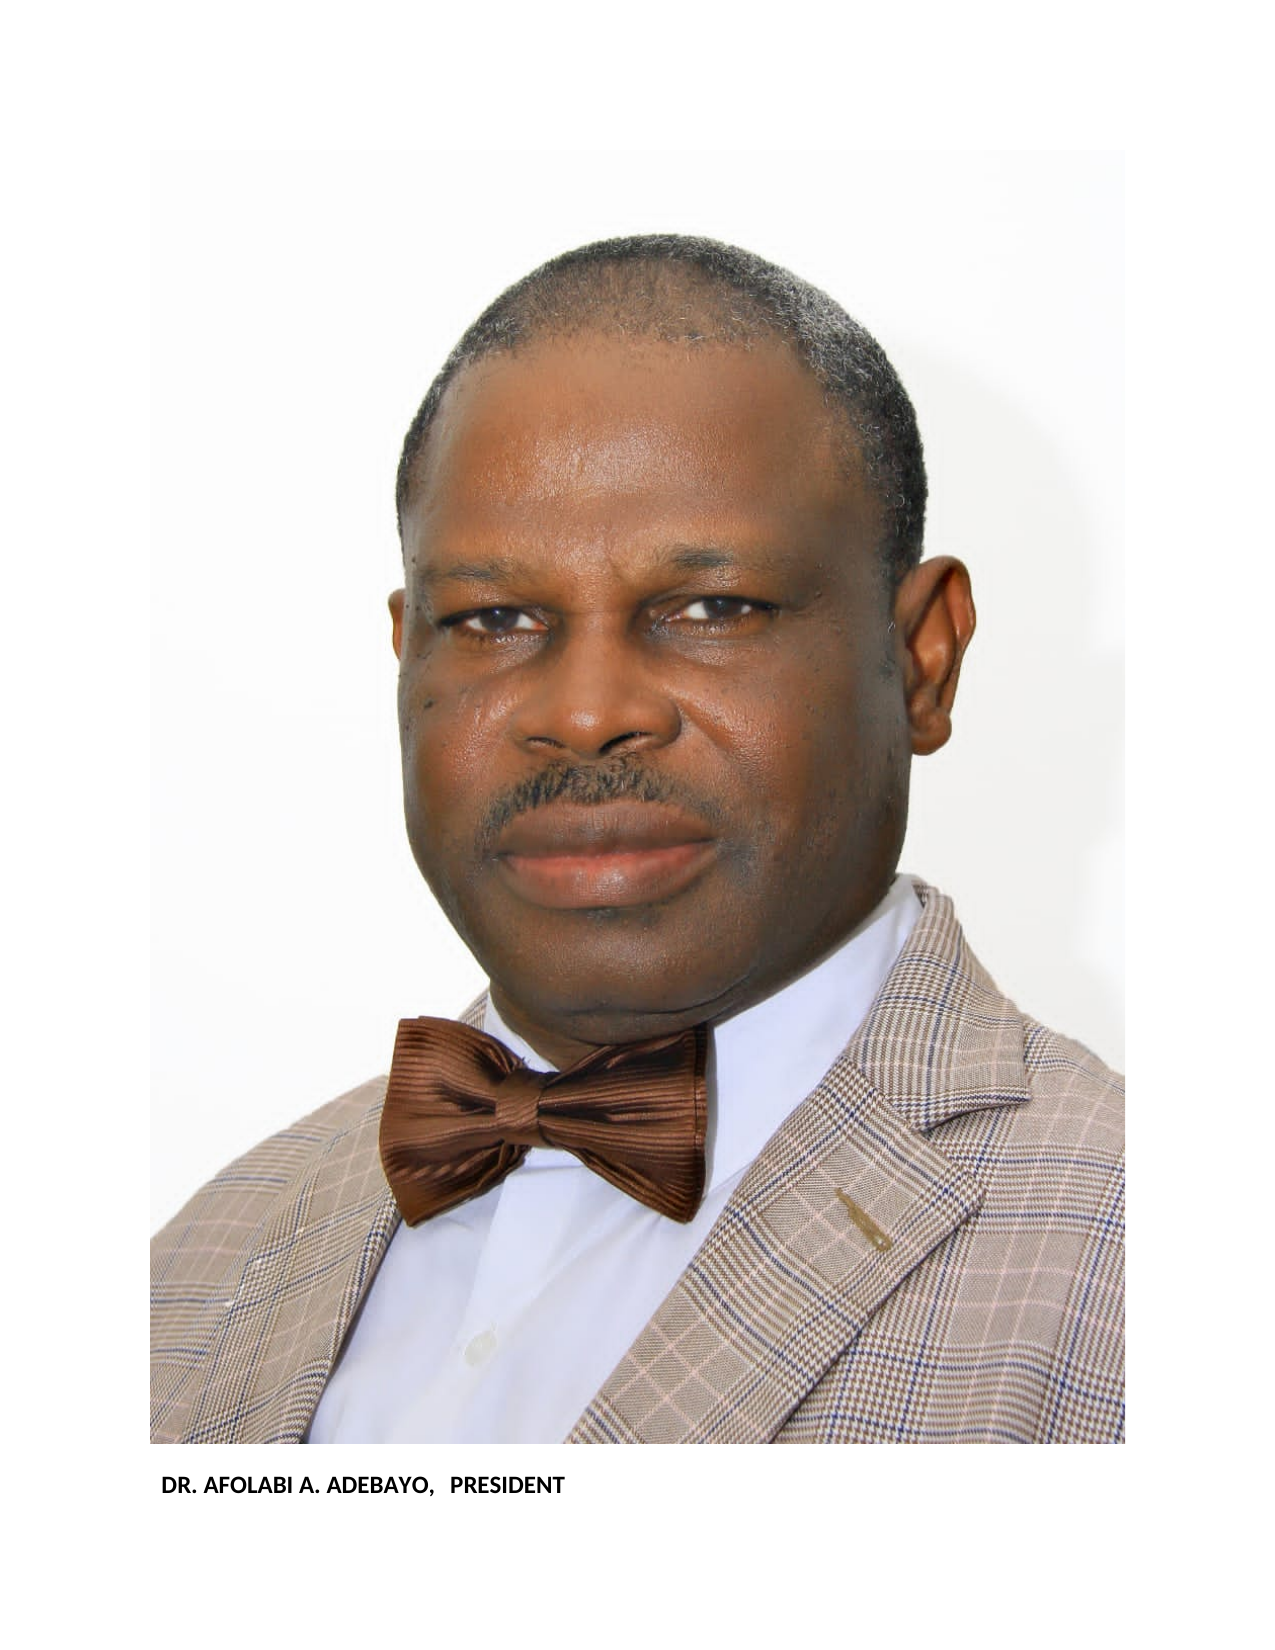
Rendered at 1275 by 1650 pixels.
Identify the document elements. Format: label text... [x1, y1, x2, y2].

picture [150, 150, 1125, 1444]
text DR. AFOLABI A. ADEBAYO, PRESIDENT [150, 1469, 1125, 1499]
